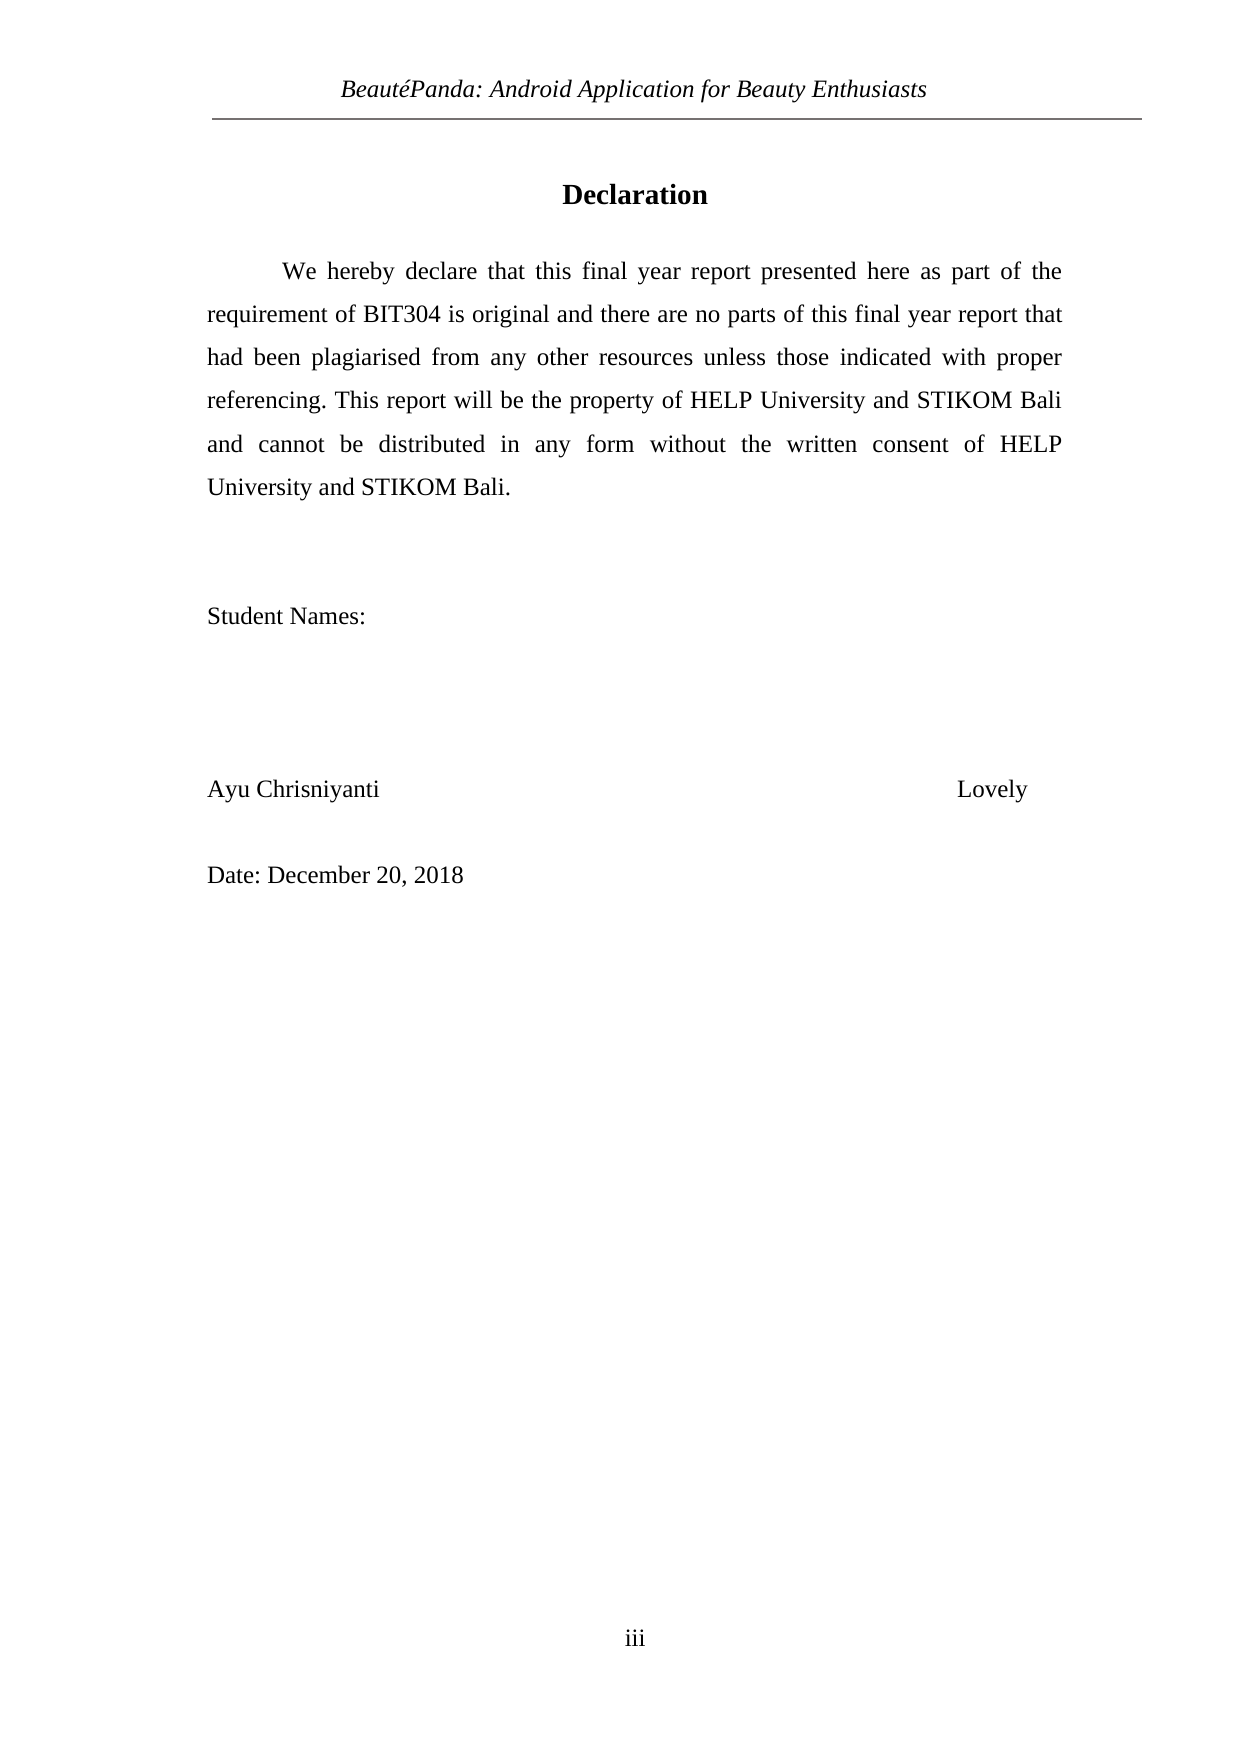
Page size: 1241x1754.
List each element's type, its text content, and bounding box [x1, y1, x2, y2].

subtitle Declaration [207, 177, 1063, 211]
text Date: December 20, 2018 [207, 860, 1063, 889]
text Student Names: [207, 601, 1063, 630]
text Ayu Chrisniyanti Lovely [207, 774, 1063, 802]
text We hereby declare that this final year report presented here as part of the requirement of BIT304 is original and there are no parts of this final year report that had been plagiarised from any other resources unless those indicated with proper referencing. This report will be the property of HELP University and STIKOM Bali and cannot be distributed in any form without the written consent of HELP University and STIKOM Bali. [207, 256, 1063, 501]
